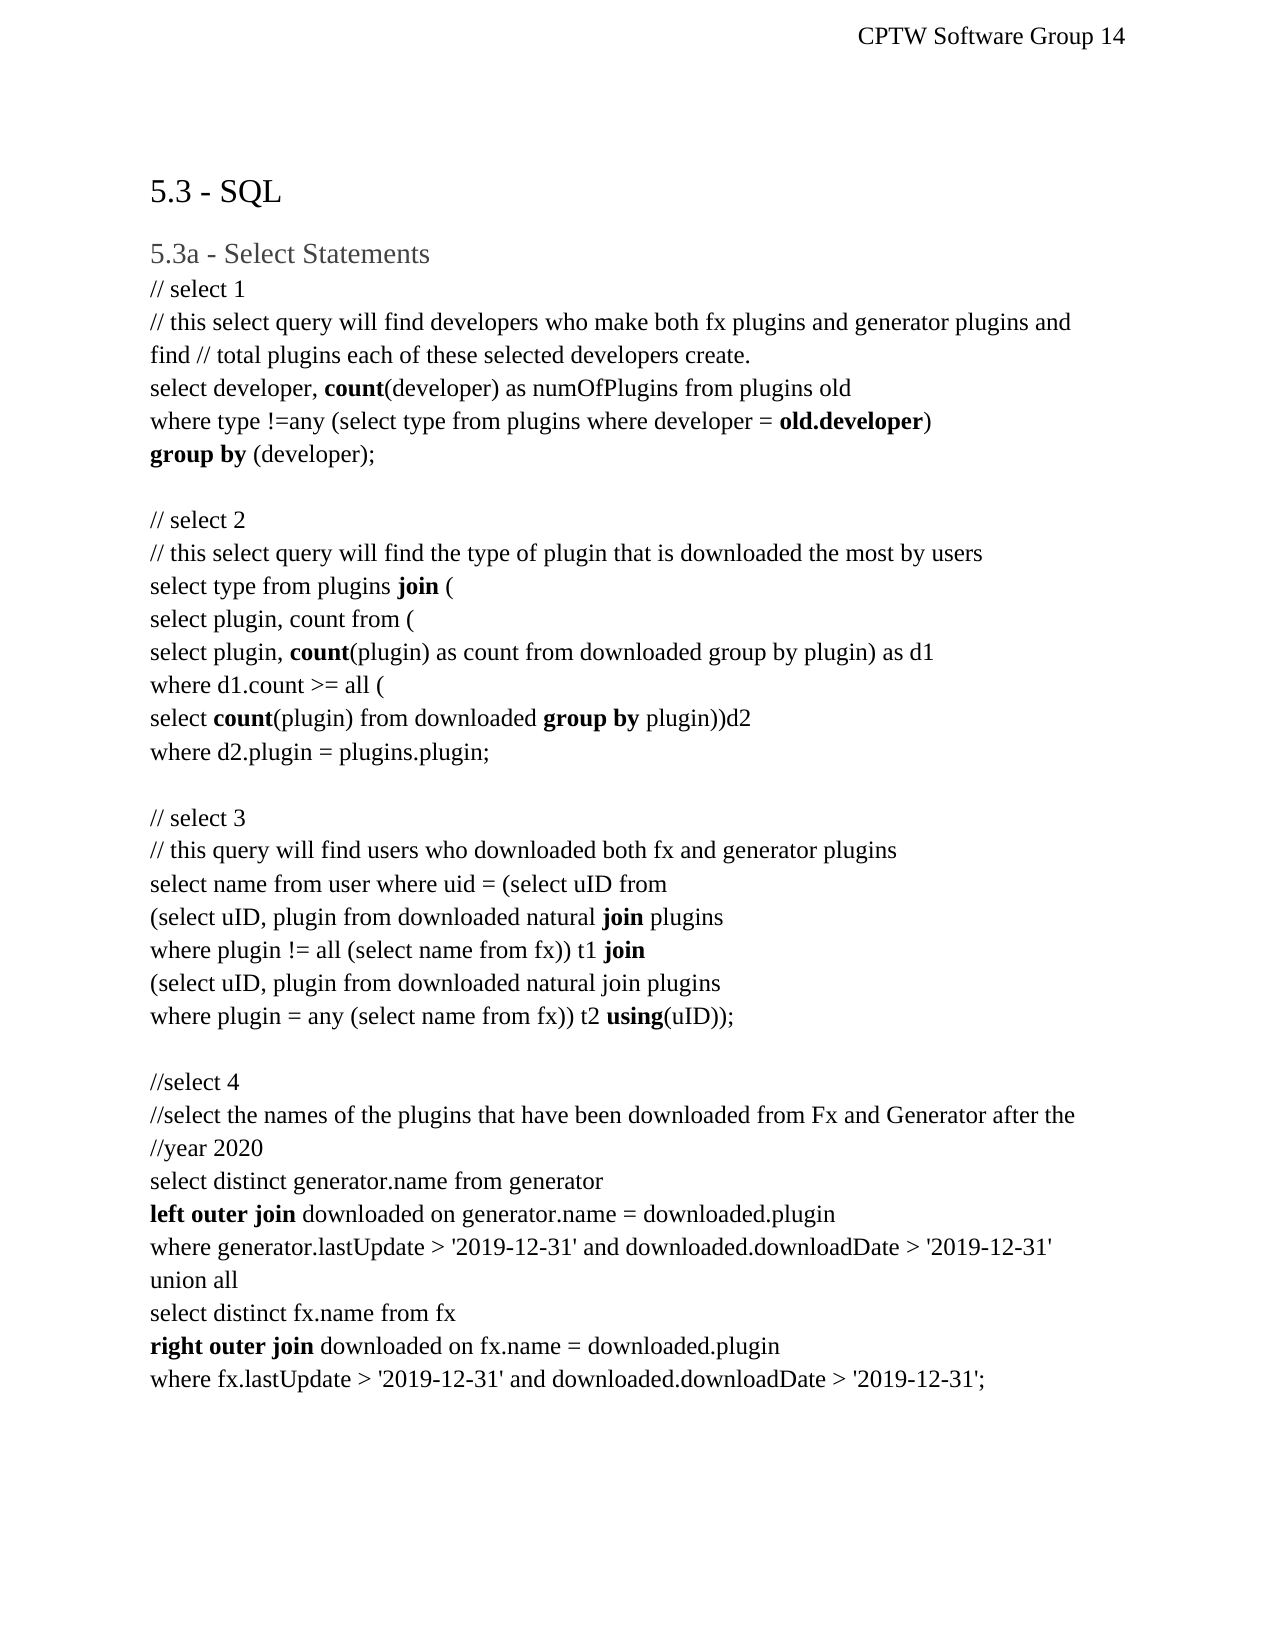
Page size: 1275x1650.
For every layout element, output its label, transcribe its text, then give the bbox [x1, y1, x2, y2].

subtitle 5.3 - SQL [150, 171, 1125, 209]
text select distinct fx.name from fx [150, 1298, 1125, 1327]
text select name from user where uid = (select uID from [150, 869, 1125, 897]
text select count(plugin) from downloaded group by plugin))d2 [150, 703, 1125, 732]
text where fx.lastUpdate > '2019-12-31' and downloaded.downloadDate > '2019-12-31'; [150, 1364, 1125, 1393]
text // select 2 [150, 505, 1125, 534]
subtitle 5.3a - Select Statements [150, 236, 1125, 269]
text // select 1 [150, 274, 1125, 303]
text where type !=any (select type from plugins where developer = old.developer) [150, 406, 1125, 435]
text where plugin = any (select name from fx)) t2 using(uID)); [150, 1001, 1125, 1029]
text where generator.lastUpdate > '2019-12-31' and downloaded.downloadDate > '2019-12-31' [150, 1232, 1125, 1261]
text select plugin, count from ( [150, 604, 1125, 633]
text // this query will find users who downloaded both fx and generator plugins [150, 836, 1125, 864]
text group by (developer); [150, 439, 1125, 468]
text where plugin != all (select name from fx)) t1 join [150, 935, 1125, 963]
text //select the names of the plugins that have been downloaded from Fx and Generator after the [150, 1100, 1125, 1128]
text // this select query will find developers who make both fx plugins and generator plugins and find // total plugins each of these selected developers create. [150, 307, 1125, 369]
text right outer join downloaded on fx.name = downloaded.plugin [150, 1331, 1125, 1360]
text select distinct generator.name from generator [150, 1166, 1125, 1194]
text // select 3 [150, 803, 1125, 831]
text where d2.plugin = plugins.plugin; [150, 737, 1125, 765]
text union all [150, 1265, 1125, 1294]
text where d1.count >= all ( [150, 671, 1125, 699]
text left outer join downloaded on generator.name = downloaded.plugin [150, 1199, 1125, 1228]
text (select uID, plugin from downloaded natural join plugins [150, 968, 1125, 996]
text select plugin, count(plugin) as count from downloaded group by plugin) as d1 [150, 637, 1125, 666]
text select developer, count(developer) as numOfPlugins from plugins old [150, 373, 1125, 402]
text // this select query will find the type of plugin that is downloaded the most by users [150, 538, 1125, 567]
text //select 4 [150, 1067, 1125, 1096]
text select type from plugins join ( [150, 571, 1125, 600]
text (select uID, plugin from downloaded natural join plugins [150, 902, 1125, 930]
text //year 2020 [150, 1133, 1125, 1162]
